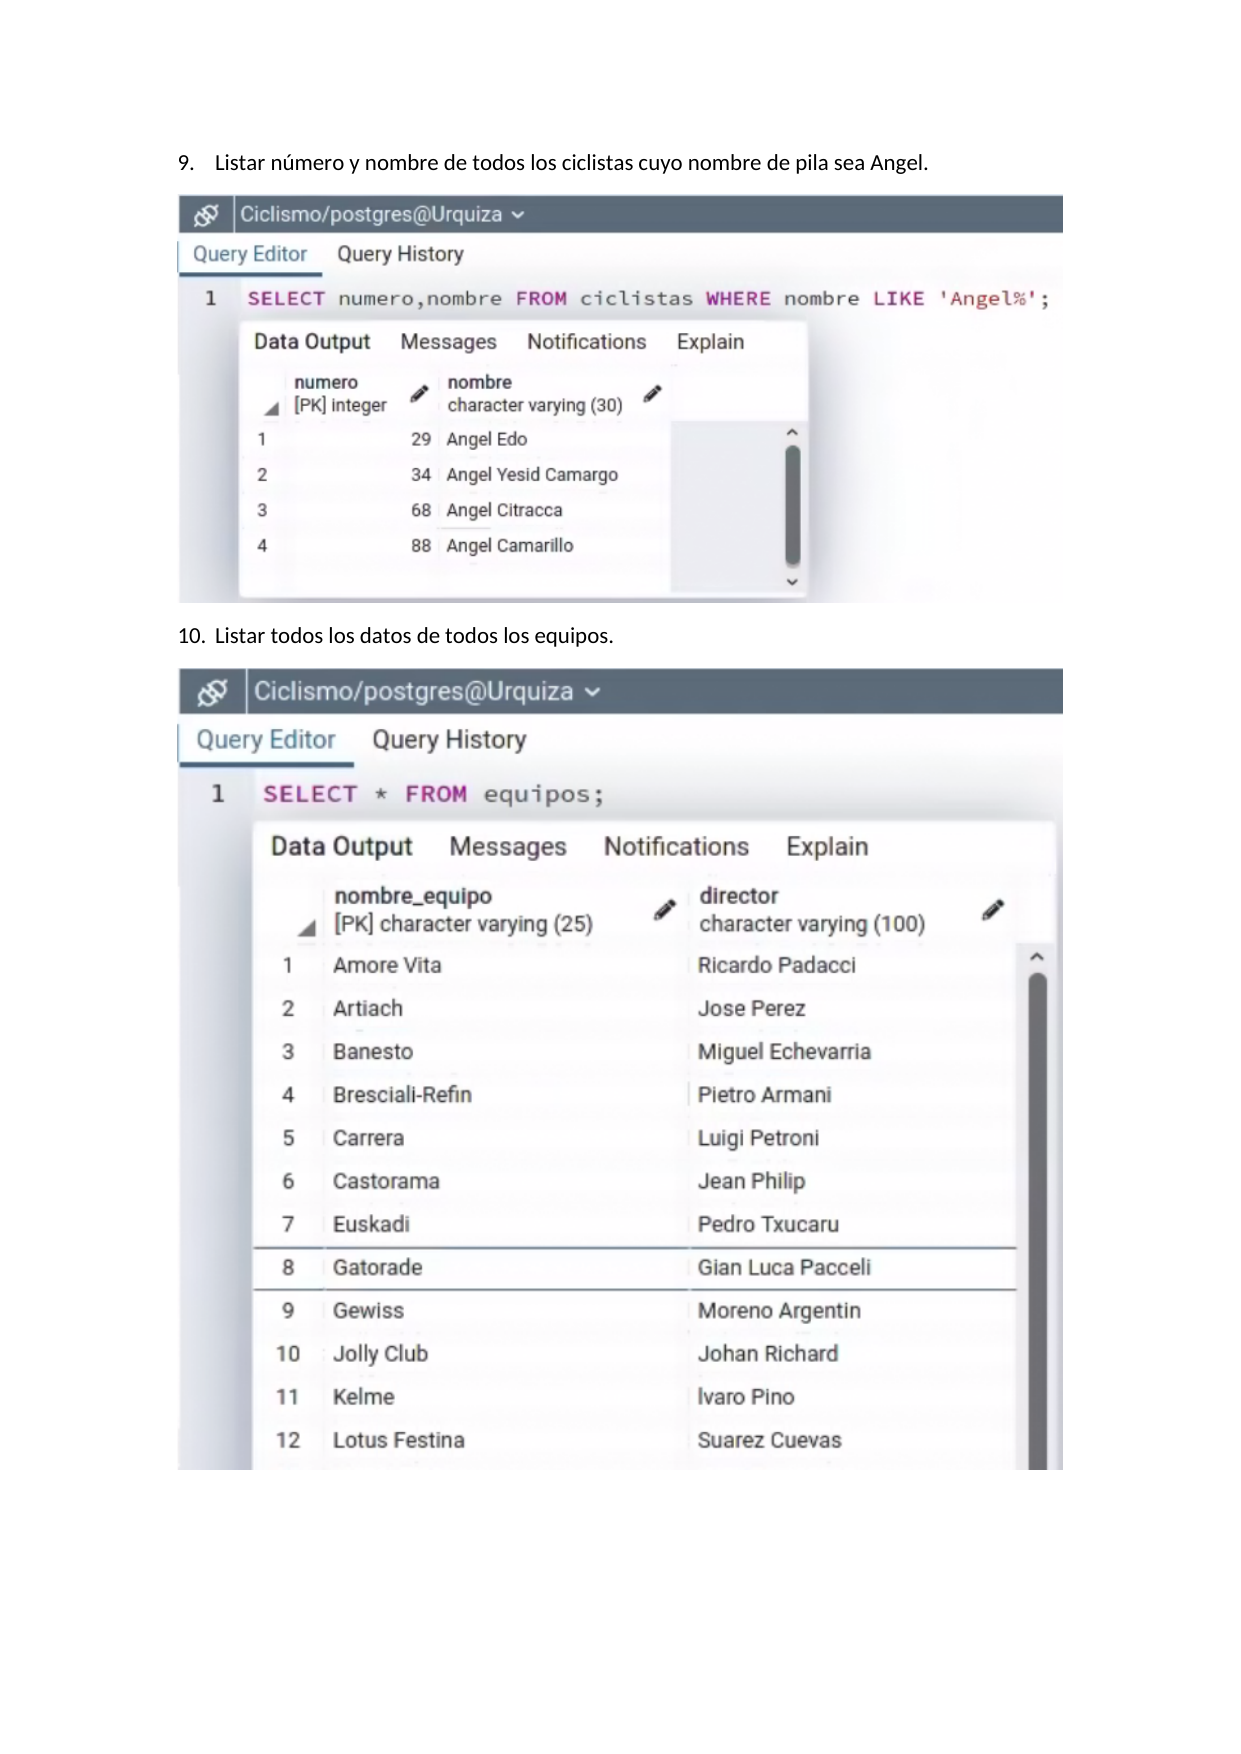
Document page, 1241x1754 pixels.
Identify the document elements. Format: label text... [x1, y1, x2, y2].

picture [177, 668, 1063, 1470]
picture [177, 194, 1063, 603]
list Listar todos los datos de todos los equipos. [177, 621, 1063, 649]
list Listar número y nombre de todos los ciclistas cuyo nombre de pila sea Angel. [177, 148, 1063, 176]
